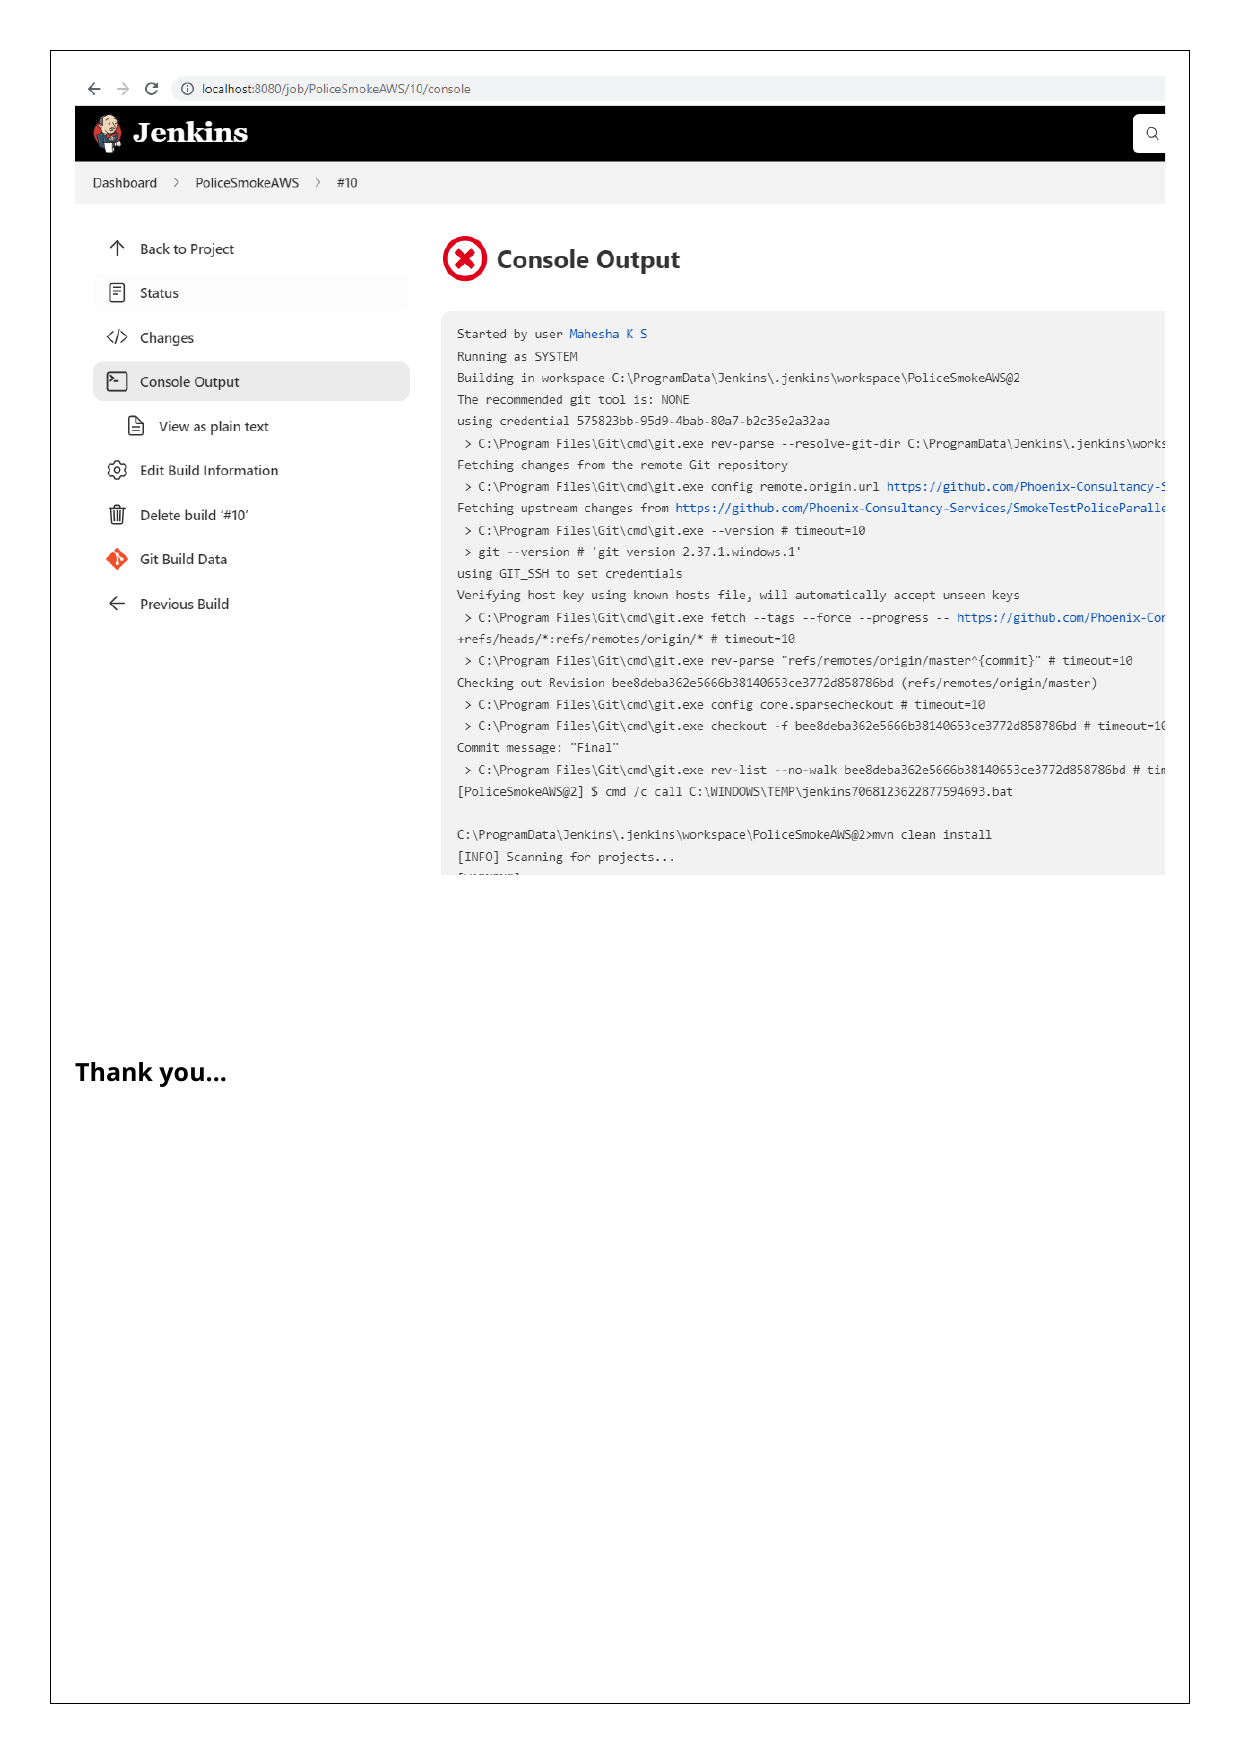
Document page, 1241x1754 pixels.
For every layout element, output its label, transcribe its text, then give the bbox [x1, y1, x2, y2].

picture [75, 75, 1166, 875]
text Thank you… [75, 1054, 1165, 1088]
